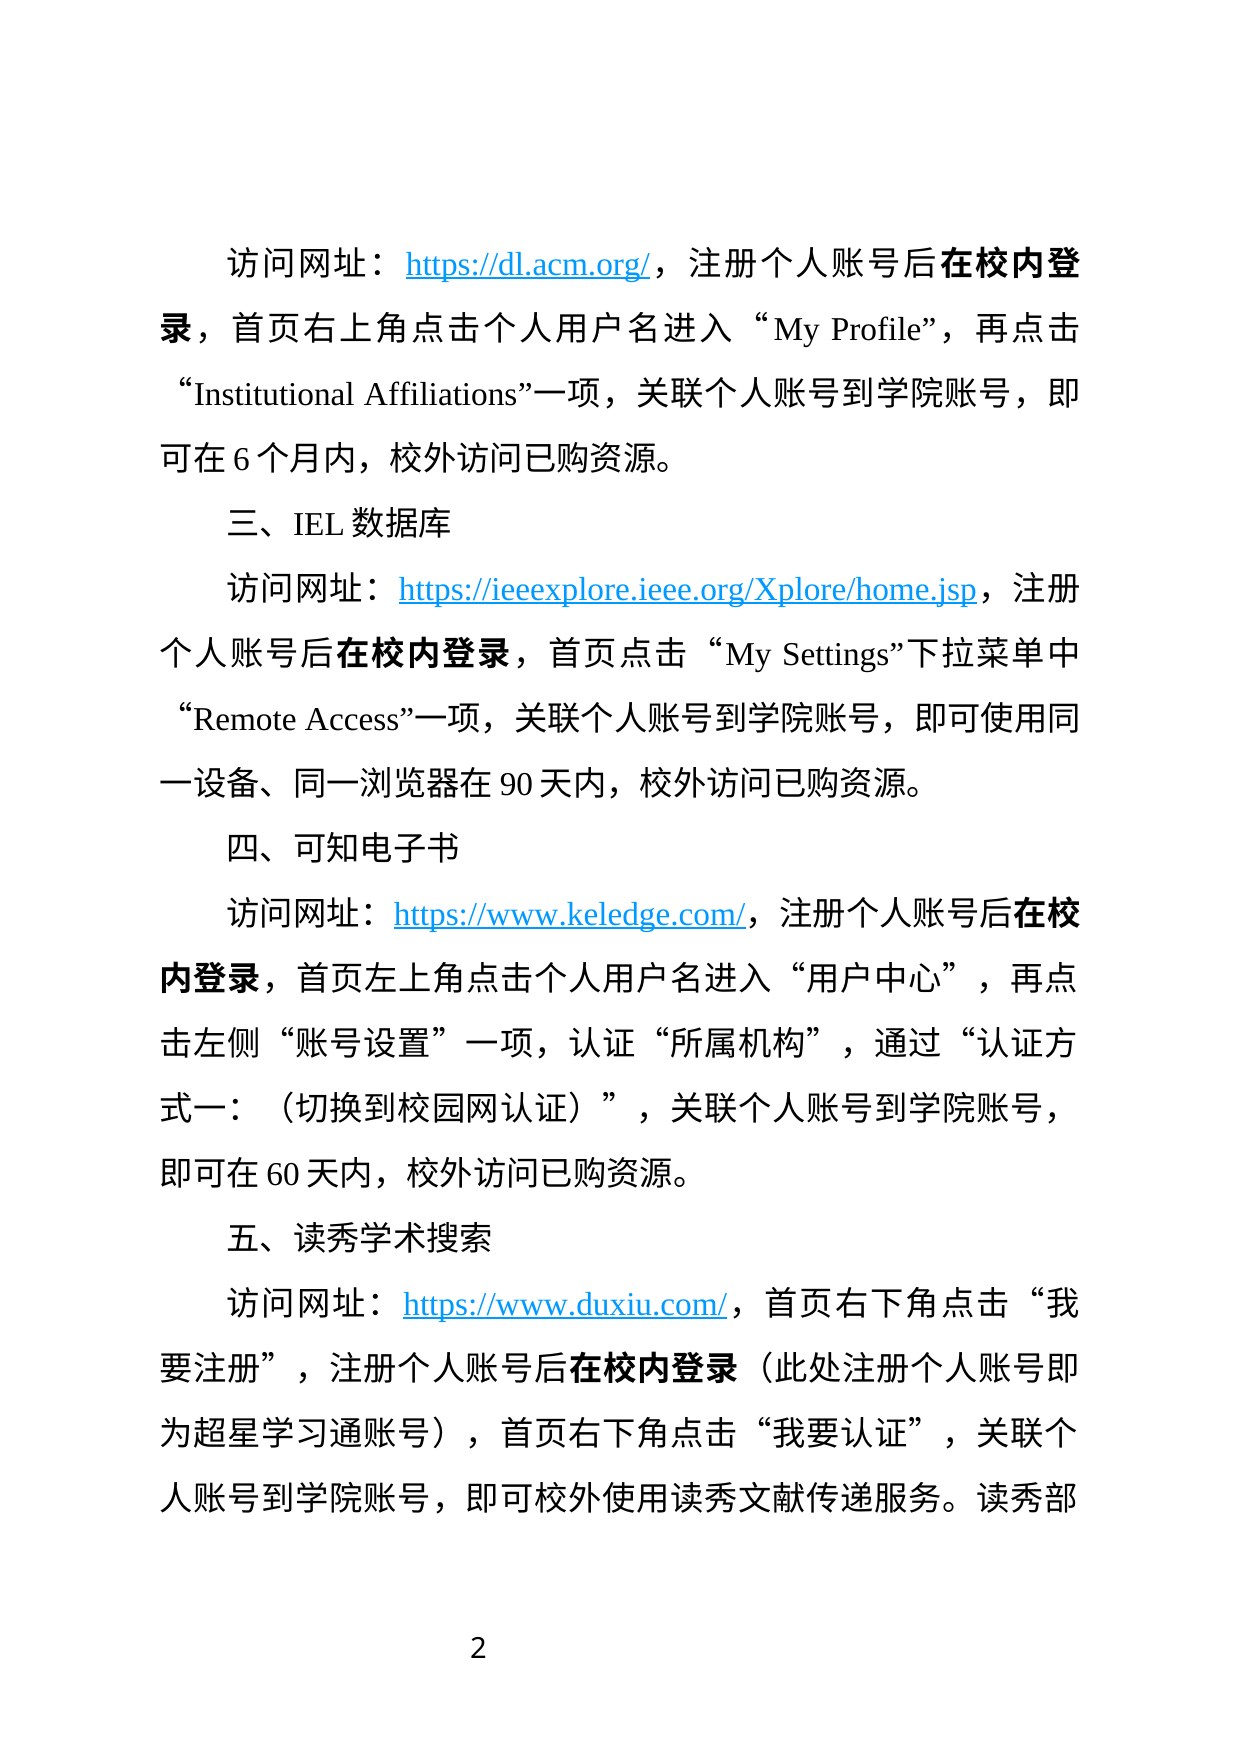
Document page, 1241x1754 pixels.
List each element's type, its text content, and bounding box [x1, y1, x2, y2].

list 可知电子书 [159, 813, 1081, 878]
list IEL数据库 [159, 488, 1081, 553]
list 读秀学术搜索 [159, 1203, 1081, 1268]
text 访问网址：https://ieeexplore.ieee.org/Xplore/home.jsp，注册个人账号后在校内登录，首页点击“My Settings”下拉菜单中“Remote Access”一项，关联个人账号到学院账号，即可使用同一设备、同一浏览器在90天内，校外访问已购资源。 [159, 553, 1081, 813]
text 访问网址：https://dl.acm.org/，注册个人账号后在校内登录，首页右上角点击个人用户名进入“My Profile”，再点击“Institutional Affiliations”一项，关联个人账号到学院账号，即可在6个月内，校外访问已购资源。 [159, 228, 1081, 488]
text 访问网址：https://www.keledge.com/，注册个人账号后在校内登录，首页左上角点击个人用户名进入“用户中心”，再点击左侧“账号设置”一项，认证“所属机构”，通过“认证方式一：（切换到校园网认证）”，关联个人账号到学院账号，即可在60天内，校外访问已购资源。 [159, 878, 1081, 1203]
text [159, 1268, 1081, 1528]
